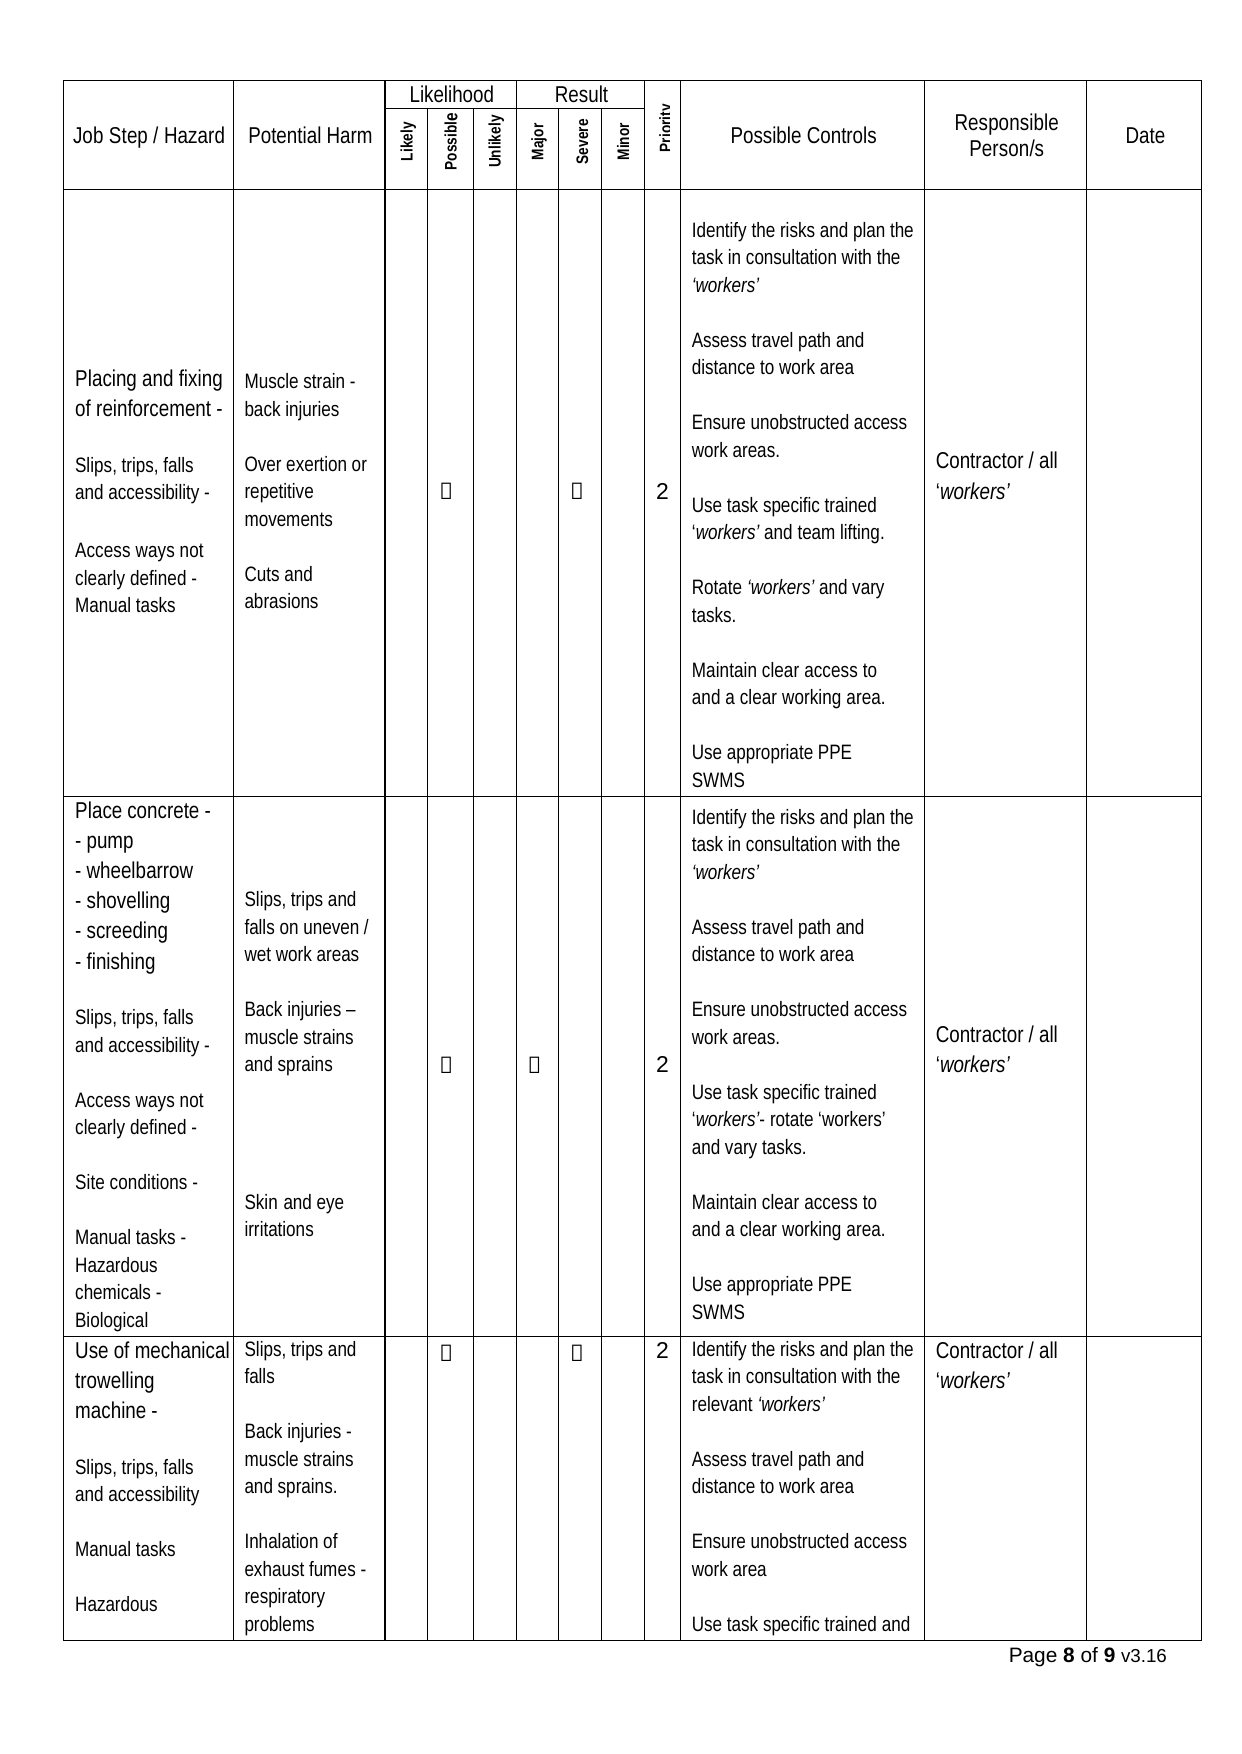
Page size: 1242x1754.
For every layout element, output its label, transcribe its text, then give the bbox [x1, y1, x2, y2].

table_header Likelihood [386, 81, 516, 107]
table_cell [517, 1337, 558, 1639]
table_cell [474, 190, 516, 796]
table_cell [602, 1337, 644, 1639]
table_cell 2 [645, 190, 680, 796]
table_cell Contractor / all ‘workers’ [925, 797, 1086, 1336]
table_cell 2 [645, 1337, 680, 1639]
table_cell 2 [645, 797, 680, 1336]
table_cell Major [517, 109, 558, 189]
table_cell  [428, 1337, 473, 1639]
table_cell Identify the risks and plan the task in consultation with the ‘workers’ Assess travel path and distance to work area Ensure unobstructed access work areas. Use task specific trained ‘workers’ and team lifting. Rotate ‘workers’ and vary tasks. Maintain clear access to and a clear working area. Use appropriate PPE SWMS [681, 190, 924, 796]
table_cell  [517, 797, 558, 1336]
table_cell Placing and fixing of reinforcement - Slips, trips, falls and accessibility - Access ways not clearly defined - Manual tasks [64, 190, 233, 796]
table_cell [1087, 1337, 1201, 1639]
table_cell [559, 797, 601, 1336]
table_header Possible Controls [681, 81, 924, 189]
table_cell Contractor / all ‘workers’ [925, 1337, 1086, 1639]
table_cell [1087, 190, 1201, 796]
table_header Result [517, 81, 644, 107]
table_cell Possible [428, 109, 473, 189]
table_cell Muscle strain -back injuries Over exertion or repetitive movements Cuts and abrasions [234, 190, 384, 796]
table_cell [64, 1337, 233, 1639]
table_cell [517, 190, 558, 796]
table_cell [474, 797, 516, 1336]
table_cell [234, 1337, 384, 1639]
table_header Date [1087, 81, 1201, 189]
table_cell  [428, 797, 473, 1336]
table_cell Place concrete - - pump - wheelbarrow - shovelling - screeding - finishing Slips, trips, falls and accessibility - Access ways not clearly defined - Site conditions - Manual tasks - Hazardous chemicals - Biological [64, 797, 233, 1336]
table_cell  [559, 190, 601, 796]
table_cell Likely [386, 109, 427, 189]
table_cell Contractor / all ‘workers’ [925, 190, 1086, 796]
table_cell [1087, 797, 1201, 1336]
table_cell [386, 190, 427, 796]
table_cell Identify the risks and plan the task in consultation with the ‘workers’ Assess travel path and distance to work area Ensure unobstructed access work areas. Use task specific trained ‘workers’- rotate ‘workers’ and vary tasks. Maintain clear access to and a clear working area. Use appropriate PPE SWMS [681, 797, 924, 1336]
table_cell [602, 797, 644, 1336]
table_header Priority [645, 81, 680, 189]
table_header Responsible Person/s [925, 81, 1086, 189]
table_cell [681, 1337, 924, 1639]
table_cell  [428, 190, 473, 796]
table_cell [386, 797, 427, 1336]
table_header Potential Harm [234, 81, 384, 189]
table_cell Slips, trips and falls on uneven / wet work areas Back injuries – muscle strains and sprains Skin and eye irritations [234, 797, 384, 1336]
table_cell [474, 1337, 516, 1639]
table_cell [602, 190, 644, 796]
table_cell  [559, 1337, 601, 1639]
table_cell [386, 1337, 427, 1639]
table_cell Unlikely [474, 109, 516, 189]
table_cell Minor [602, 109, 644, 189]
table_cell Severe [559, 109, 601, 189]
table_header Job Step / Hazard [64, 81, 233, 189]
